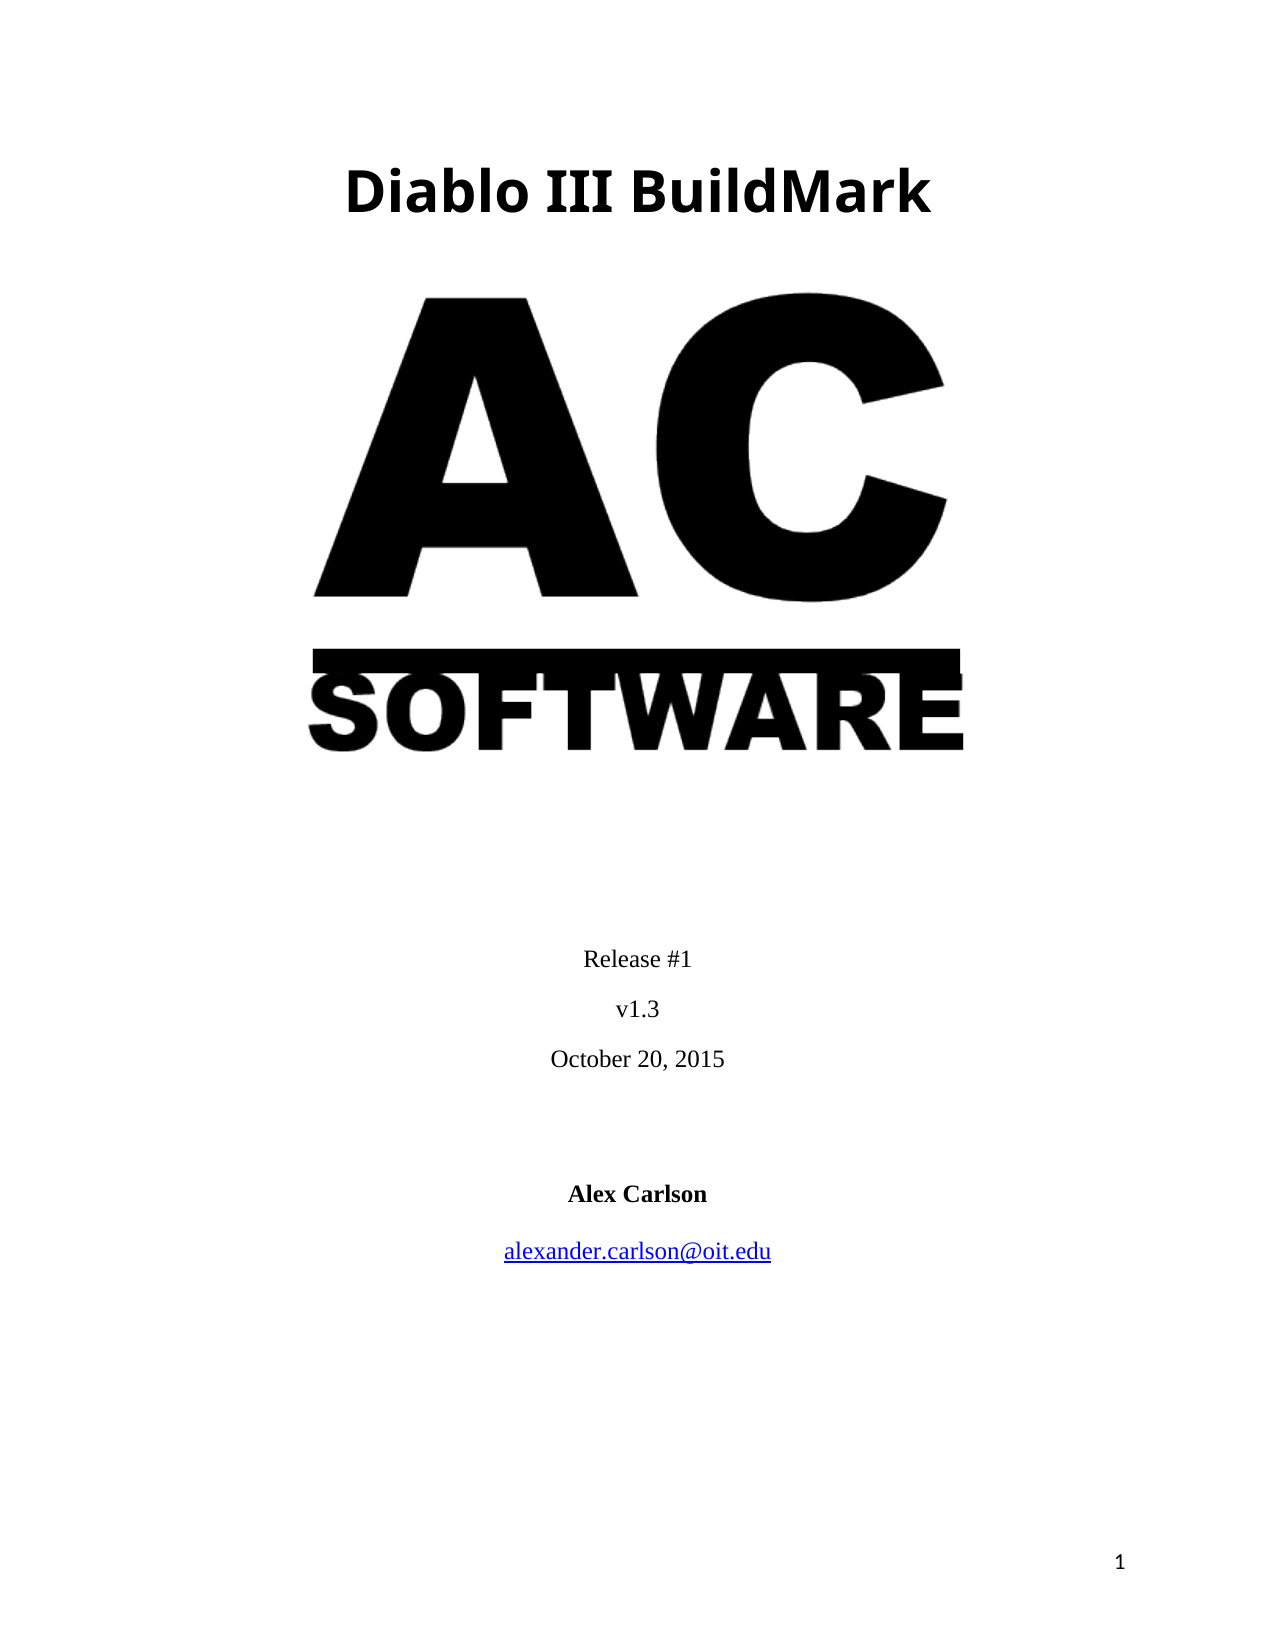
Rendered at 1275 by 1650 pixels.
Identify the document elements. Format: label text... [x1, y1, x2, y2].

text Alex Carlson [150, 1179, 1125, 1208]
text alexander.carlson@oit.edu [150, 1236, 1125, 1265]
text v1.3 [150, 994, 1125, 1023]
text October 20, 2015 [150, 1044, 1125, 1072]
text Diablo III BuildMark [150, 150, 1125, 229]
text Release #1 [150, 944, 1125, 973]
picture [280, 250, 995, 924]
